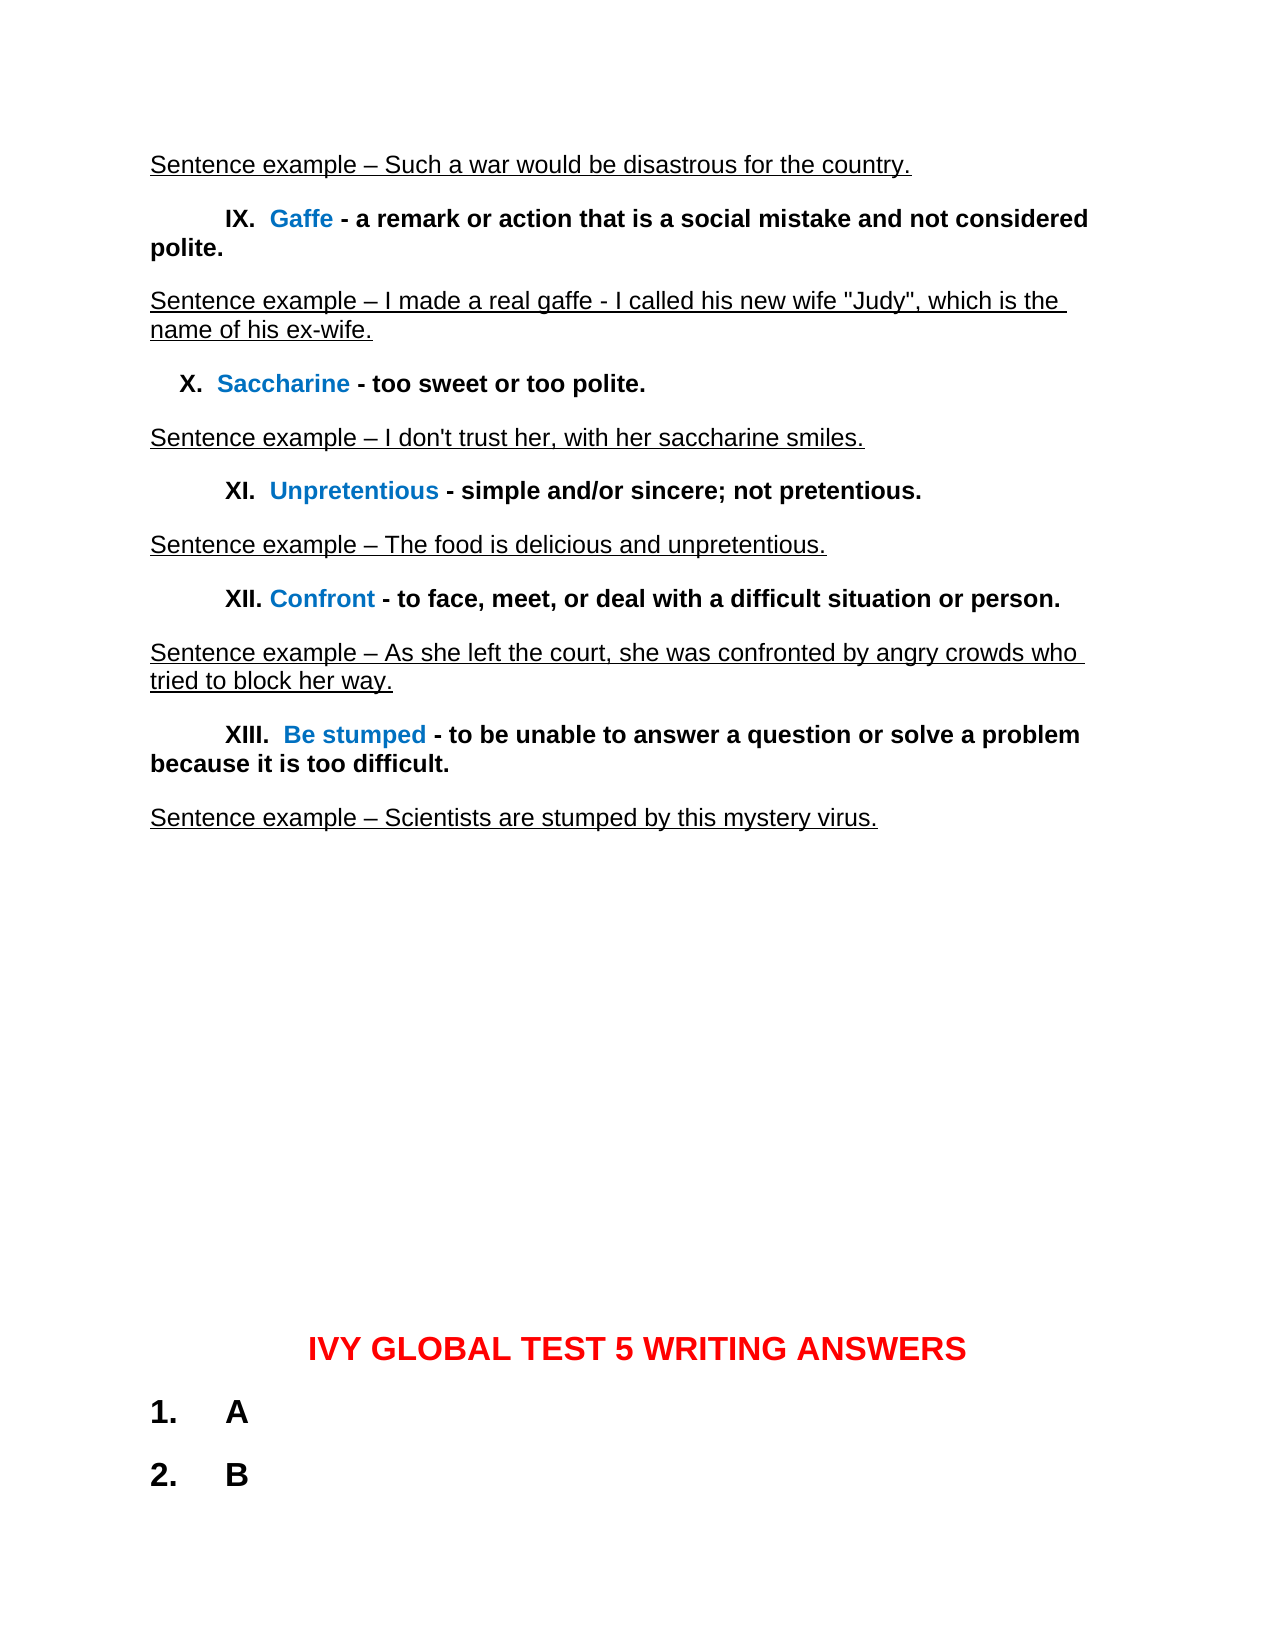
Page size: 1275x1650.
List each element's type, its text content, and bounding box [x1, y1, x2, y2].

text 1. A [150, 1392, 1125, 1431]
text XIII. Be stumped - to be unable to answer a question or solve a problem because it is too difficult. [150, 720, 1125, 777]
text Sentence example – Such a war would be disastrous for the country. [150, 150, 1125, 179]
text Sentence example – Scientists are stumped by this mystery virus. [150, 802, 1125, 831]
text Sentence example – I don't trust her, with her saccharine smiles. [150, 422, 1125, 451]
text XII. Confront - to face, meet, or deal with a difficult situation or person. [150, 584, 1125, 612]
text X. Saccharine - too sweet or too polite. [150, 369, 1125, 397]
text Sentence example – I made a real gaffe - I called his new wife "Judy", which is the name of his ex-wife. [150, 286, 1125, 344]
text XI. Unpretentious - simple and/or sincere; not pretentious. [150, 476, 1125, 505]
text 2. B [150, 1456, 1125, 1494]
text IX. Gaffe - a remark or action that is a social mistake and not considered polite. [150, 204, 1125, 261]
text IVY GLOBAL TEST 5 WRITING ANSWERS [150, 1329, 1125, 1367]
text Sentence example – The food is delicious and unpretentious. [150, 530, 1125, 559]
text Sentence example – As she left the court, she was confronted by angry crowds who tried to block her way. [150, 637, 1125, 695]
